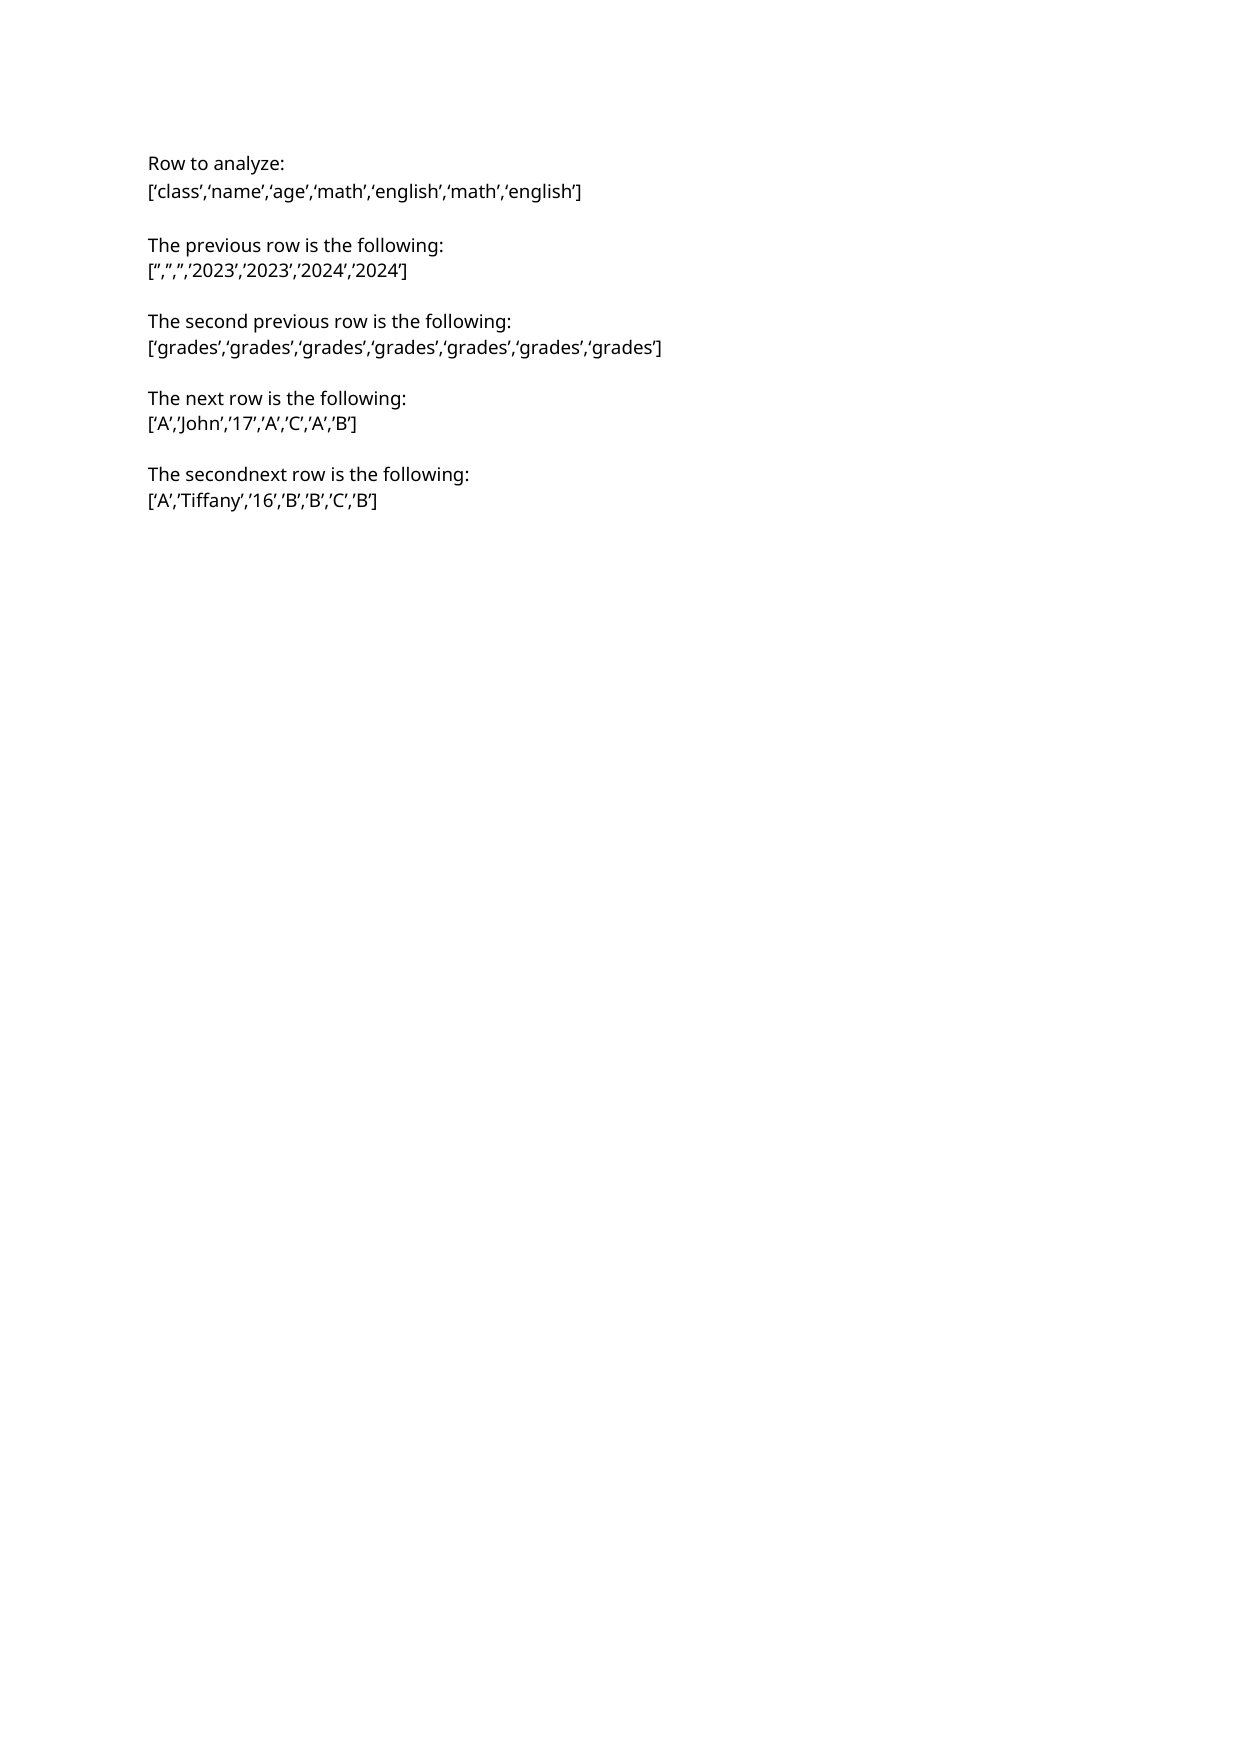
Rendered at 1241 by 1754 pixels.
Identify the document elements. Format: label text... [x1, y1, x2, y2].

text [‘’,’’,’’,’2023’,’2023’,’2024’,’2024’] [148, 257, 1093, 283]
text Row to analyze: [148, 148, 1093, 176]
text [‘A’,’Tiffany’,’16’,’B’,’B’,’C’,’B’] [148, 487, 1093, 513]
text The previous row is the following: [148, 232, 1093, 257]
text [‘class’,‘name’,‘age’,‘math’,‘english’,‘math’,‘english’] [148, 176, 1093, 204]
text [‘grades’,‘grades’,‘grades’,‘grades’,‘grades’,‘grades’,‘grades’] [148, 334, 1093, 359]
text The secondnext row is the following: [148, 462, 1093, 487]
text The next row is the following: [148, 385, 1093, 411]
text The second previous row is the following: [148, 308, 1093, 334]
text [‘A’,’John’,’17’,’A’,’C’,’A’,’B’] [148, 411, 1093, 436]
